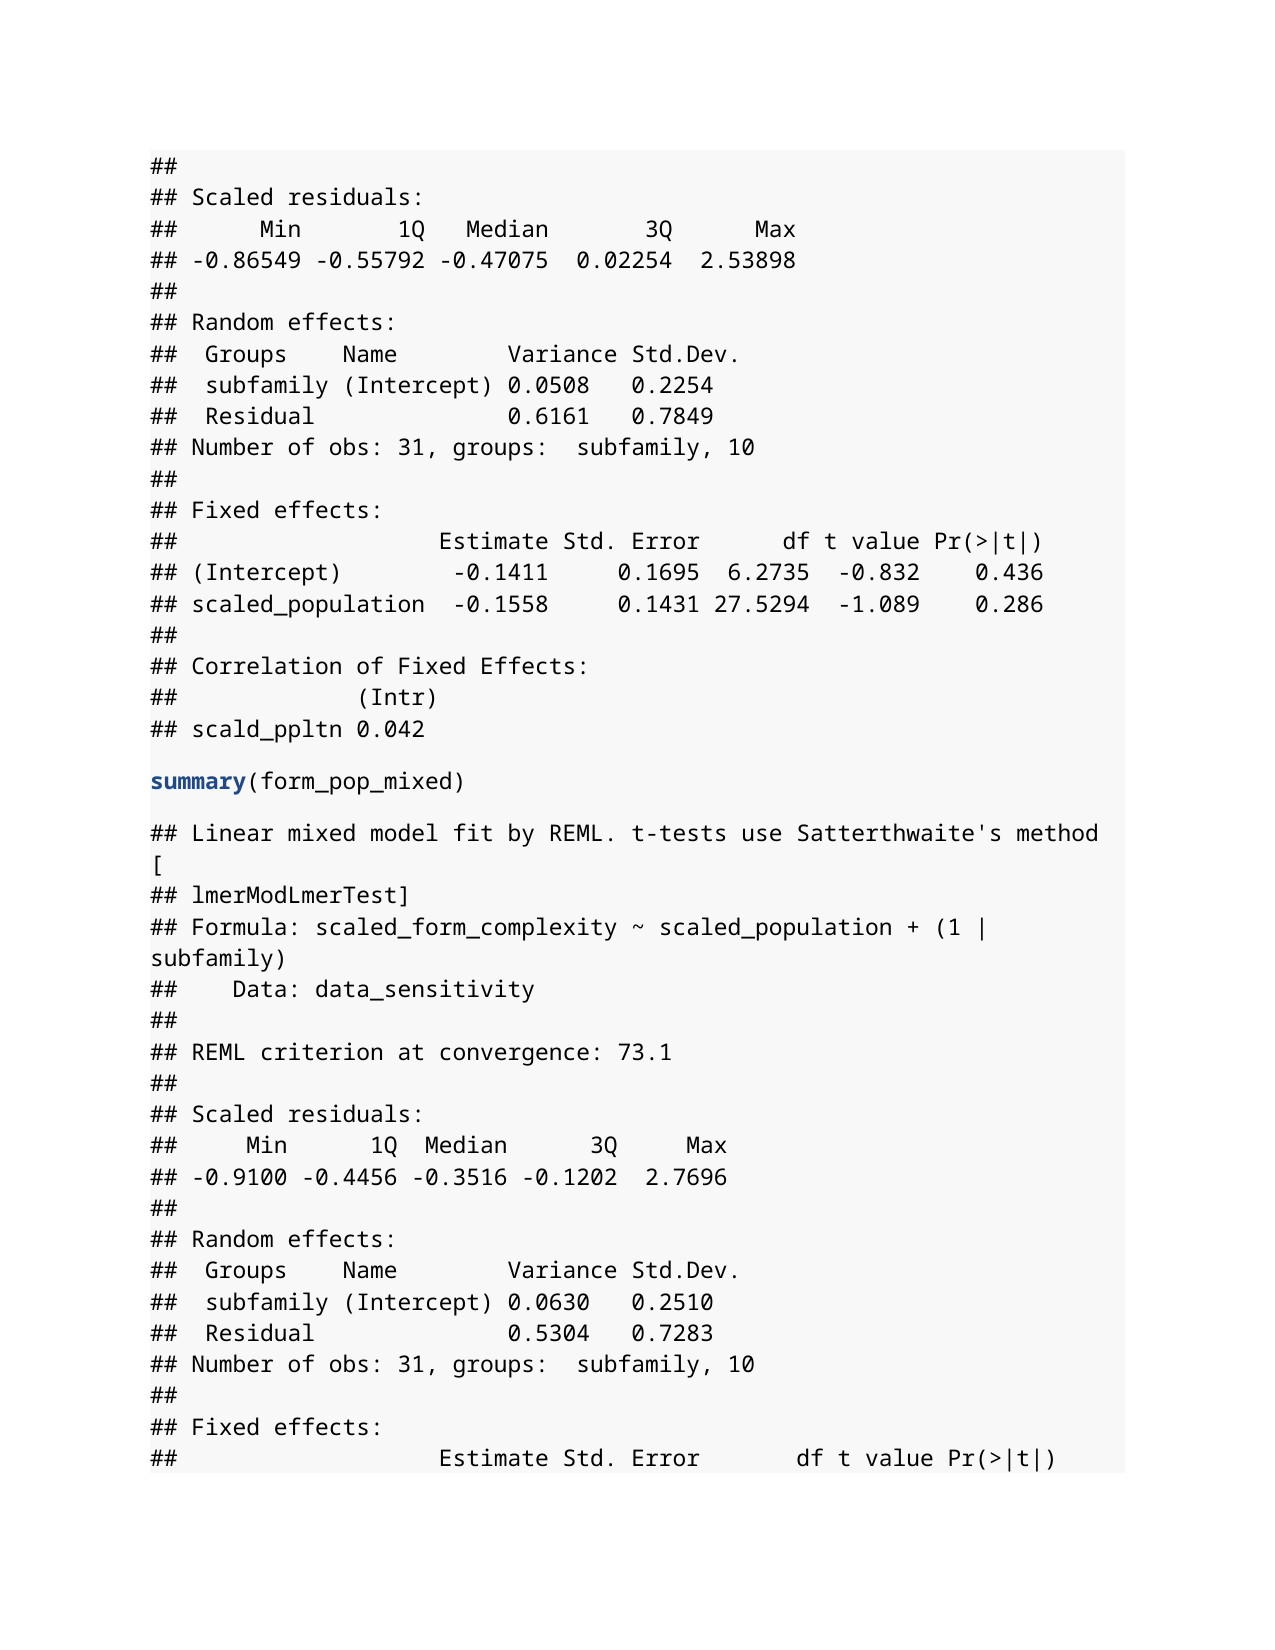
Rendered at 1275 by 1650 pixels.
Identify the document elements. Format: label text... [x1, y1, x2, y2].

text summary(form_pop_mixed) [150, 764, 1125, 796]
